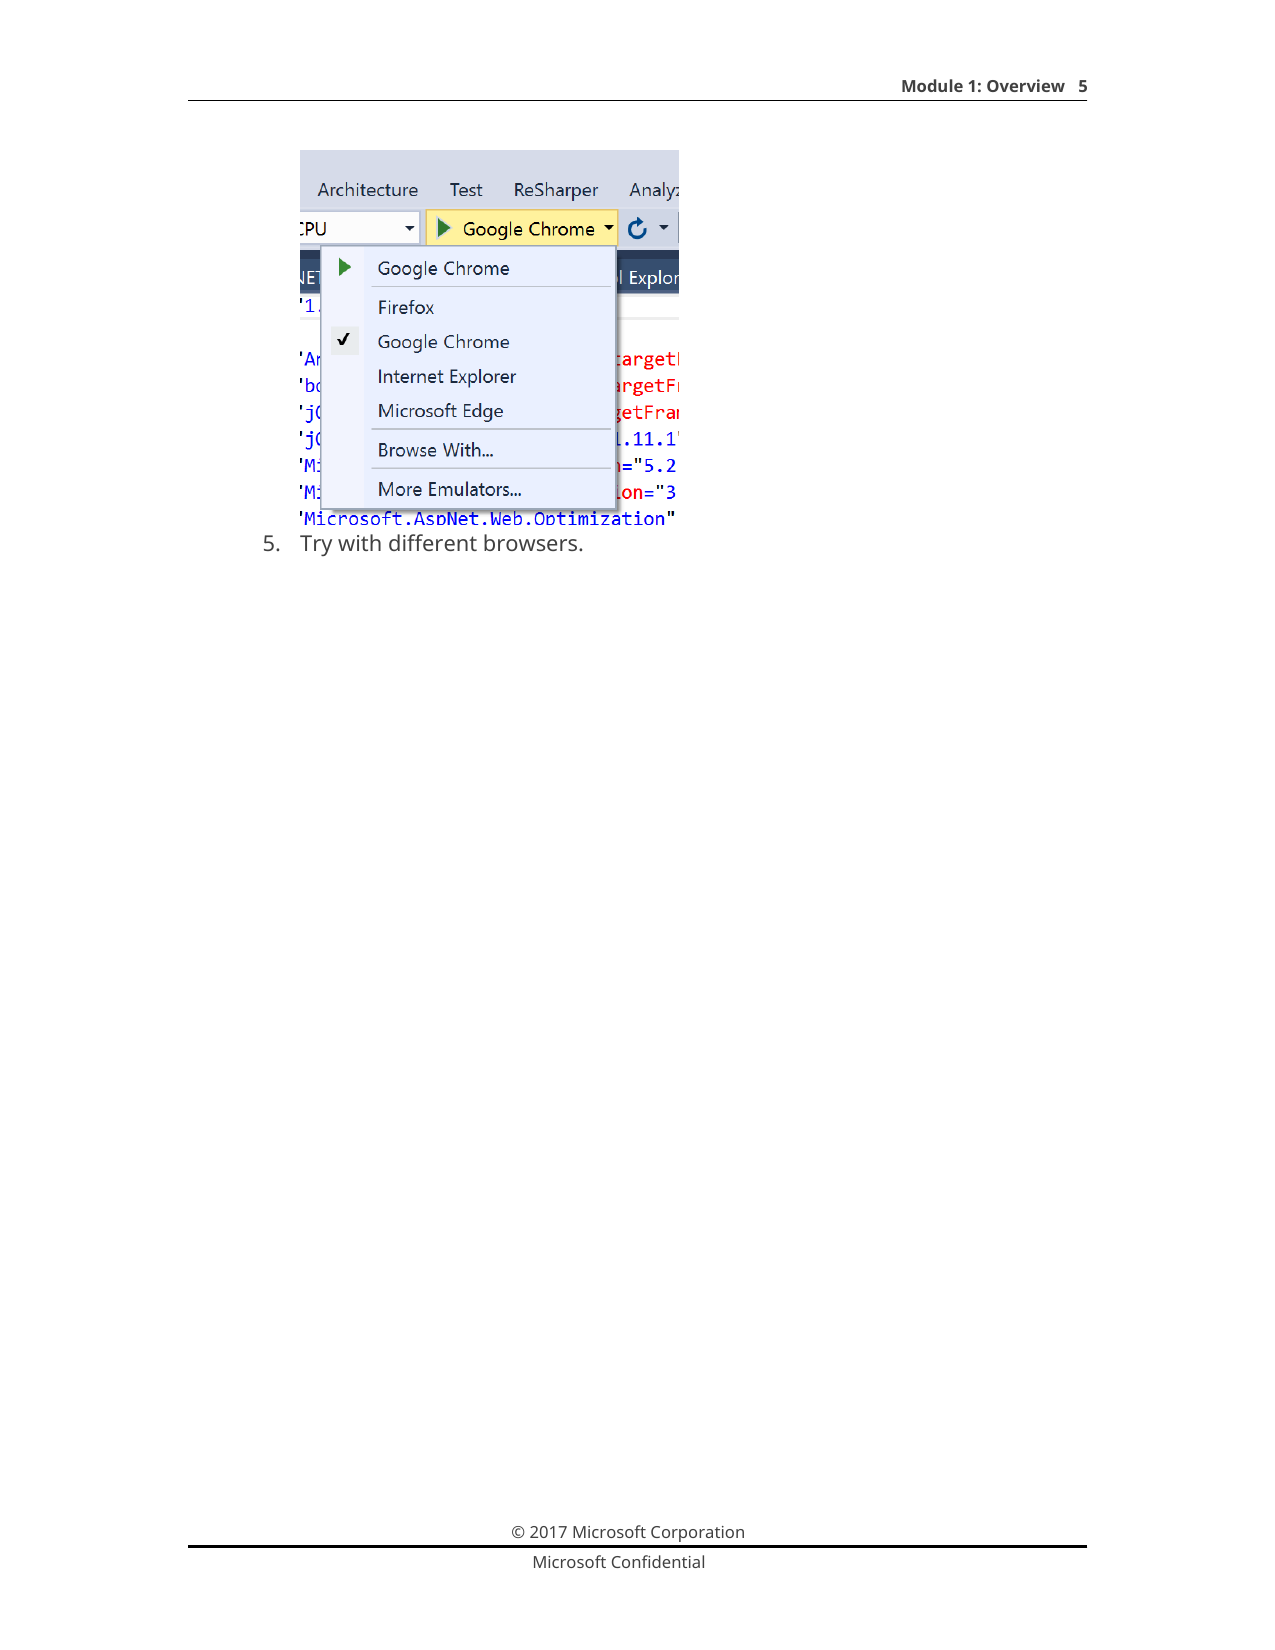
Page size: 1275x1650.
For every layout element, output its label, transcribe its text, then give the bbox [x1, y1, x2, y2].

picture [300, 150, 679, 525]
text Try with different browsers. [262, 528, 1087, 558]
